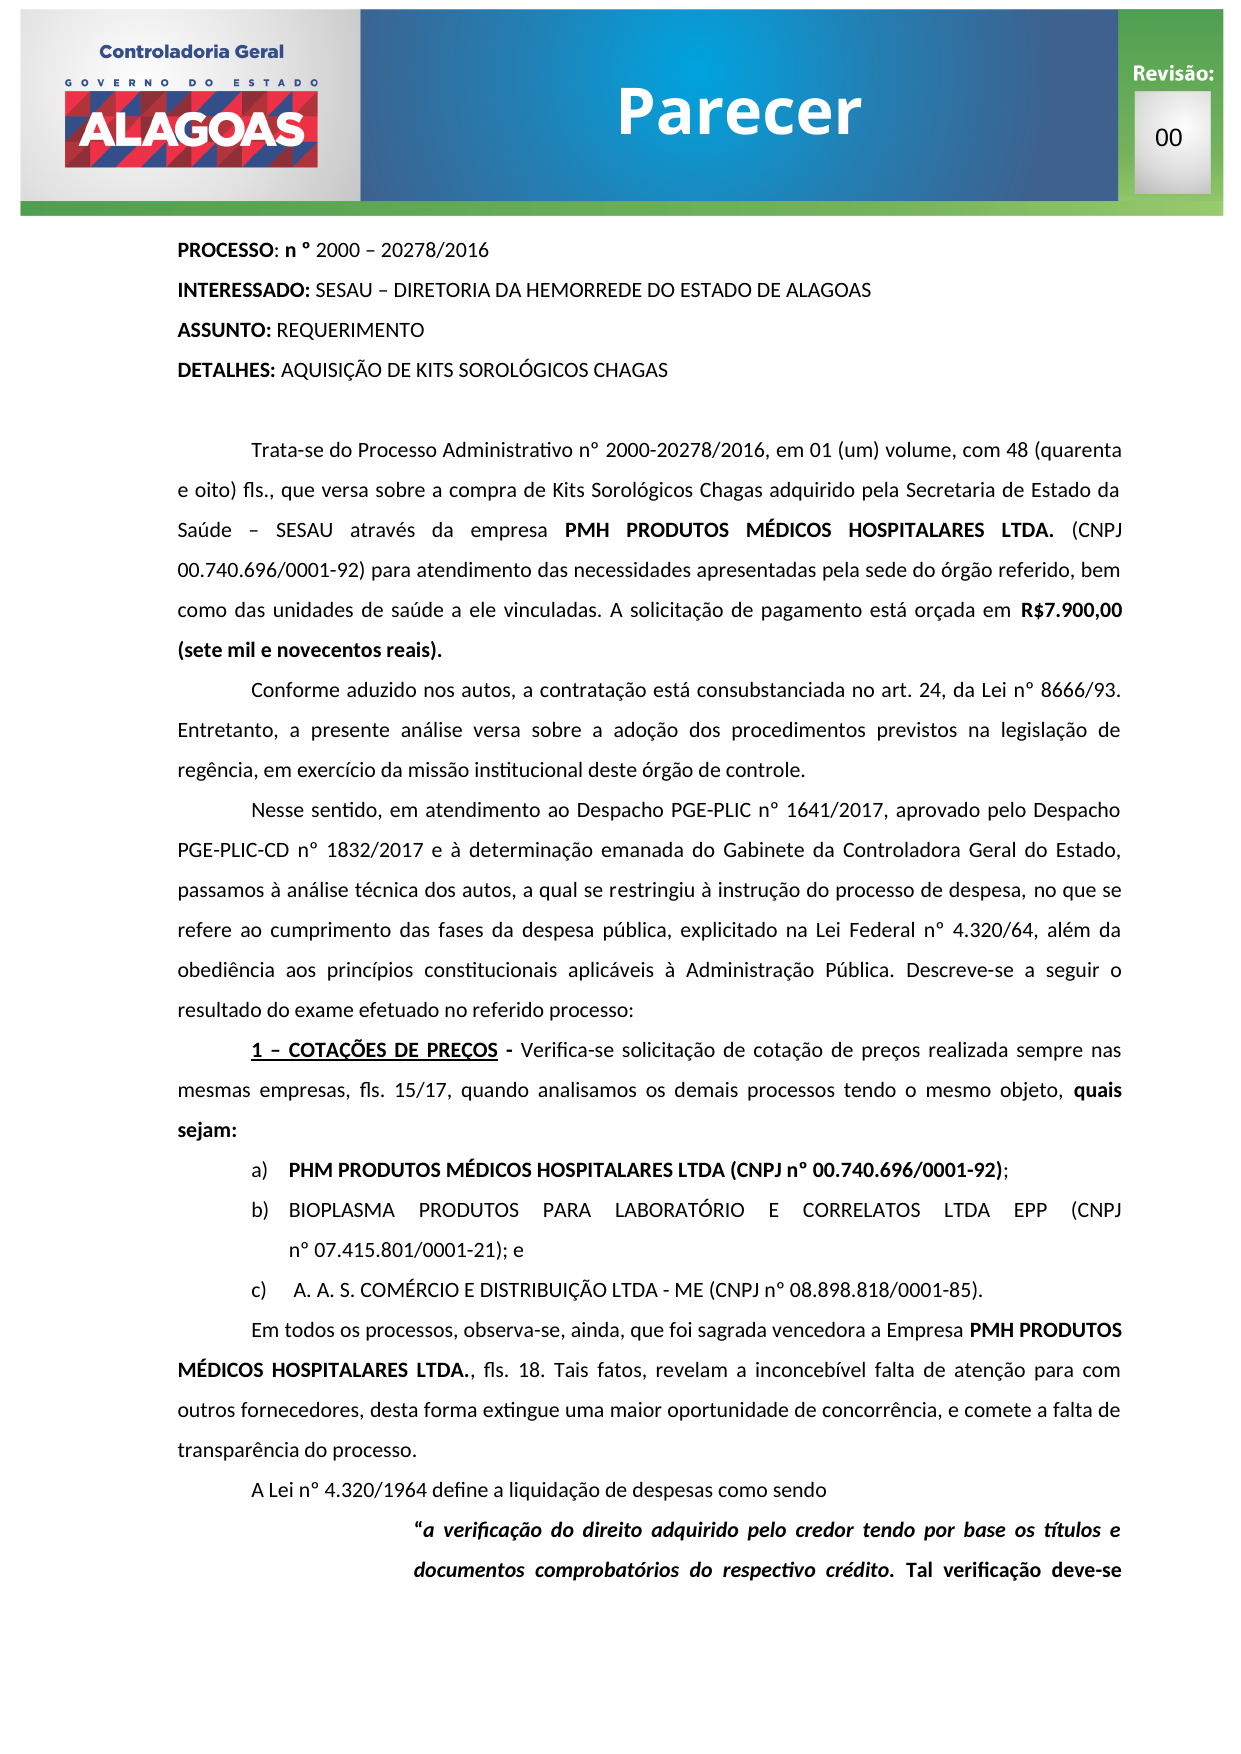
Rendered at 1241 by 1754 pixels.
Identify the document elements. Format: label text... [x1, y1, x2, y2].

list BIOPLASMA PRODUTOS PARA LABORATÓRIO E CORRELATOS LTDA EPP (CNPJ nº 07.415.801/0001-21); e [251, 1196, 1122, 1263]
list A. A. S. COMÉRCIO E DISTRIBUIÇÃO LTDA - ME (CNPJ nº 08.898.818/0001-85). [251, 1276, 1122, 1303]
text Nesse sentido, em atendimento ao Despacho PGE-PLIC nº 1641/2017, aprovado pelo Despacho PGE-PLIC-CD nº 1832/2017 e à determinação emanada do Gabinete da Controladora Geral do Estado, passamos à análise técnica dos autos, a qual se restringiu à instrução do processo de despesa, no que se refere ao cumprimento das fases da despesa pública, explicitado na Lei Federal nº 4.320/64, além da obediência aos princípios constitucionais aplicáveis à Administração Pública. Descreve-se a seguir o resultado do exame efetuado no referido processo: [177, 796, 1122, 1023]
text DETALHES: AQUISIÇÃO DE KITS SOROLÓGICOS CHAGAS [177, 356, 1122, 383]
text 1 – COTAÇÕES DE PREÇOS - Verifica-se solicitação de cotação de preços realizada sempre nas mesmas empresas, fls. 15/17, quando analisamos os demais processos tendo o mesmo objeto, quais sejam: [177, 1036, 1122, 1143]
text INTERESSADO: SESAU – DIRETORIA DA HEMORREDE DO ESTADO DE ALAGOAS [177, 276, 1122, 303]
text A Lei nº 4.320/1964 define a liquidação de despesas como sendo [177, 1476, 1122, 1503]
picture [20, 9, 1224, 216]
text Conforme aduzido nos autos, a contratação está consubstanciada no art. 24, da Lei nº 8666/93. Entretanto, a presente análise versa sobre a adoção dos procedimentos previstos na legislação de regência, em exercício da missão institucional deste órgão de controle. [177, 676, 1122, 783]
text Trata-se do Processo Administrativo nº 2000-20278/2016, em 01 (um) volume, com 48 (quarenta e oito) fls., que versa sobre a compra de Kits Sorológicos Chagas adquirido pela Secretaria de Estado da Saúde – SESAU através da empresa PMH PRODUTOS MÉDICOS HOSPITALARES LTDA. (CNPJ 00.740.696/0001-92) para atendimento das necessidades apresentadas pela sede do órgão referido, bem como das unidades de saúde a ele vinculadas. A solicitação de pagamento está orçada em R$7.900,00 (sete mil e novecentos reais). [177, 436, 1122, 663]
text ASSUNTO: REQUERIMENTO [177, 316, 1122, 343]
text PROCESSO: n º 2000 – 20278/2016 [177, 236, 1122, 263]
list PHM PRODUTOS MÉDICOS HOSPITALARES LTDA (CNPJ nº 00.740.696/0001-92); [251, 1156, 1122, 1183]
text Em todos os processos, observa-se, ainda, que foi sagrada vencedora a Empresa PMH PRODUTOS MÉDICOS HOSPITALARES LTDA., fls. 18. Tais fatos, revelam a inconcebível falta de atenção para com outros fornecedores, desta forma extingue uma maior oportunidade de concorrência, e comete a falta de transparência do processo. [177, 1316, 1122, 1463]
